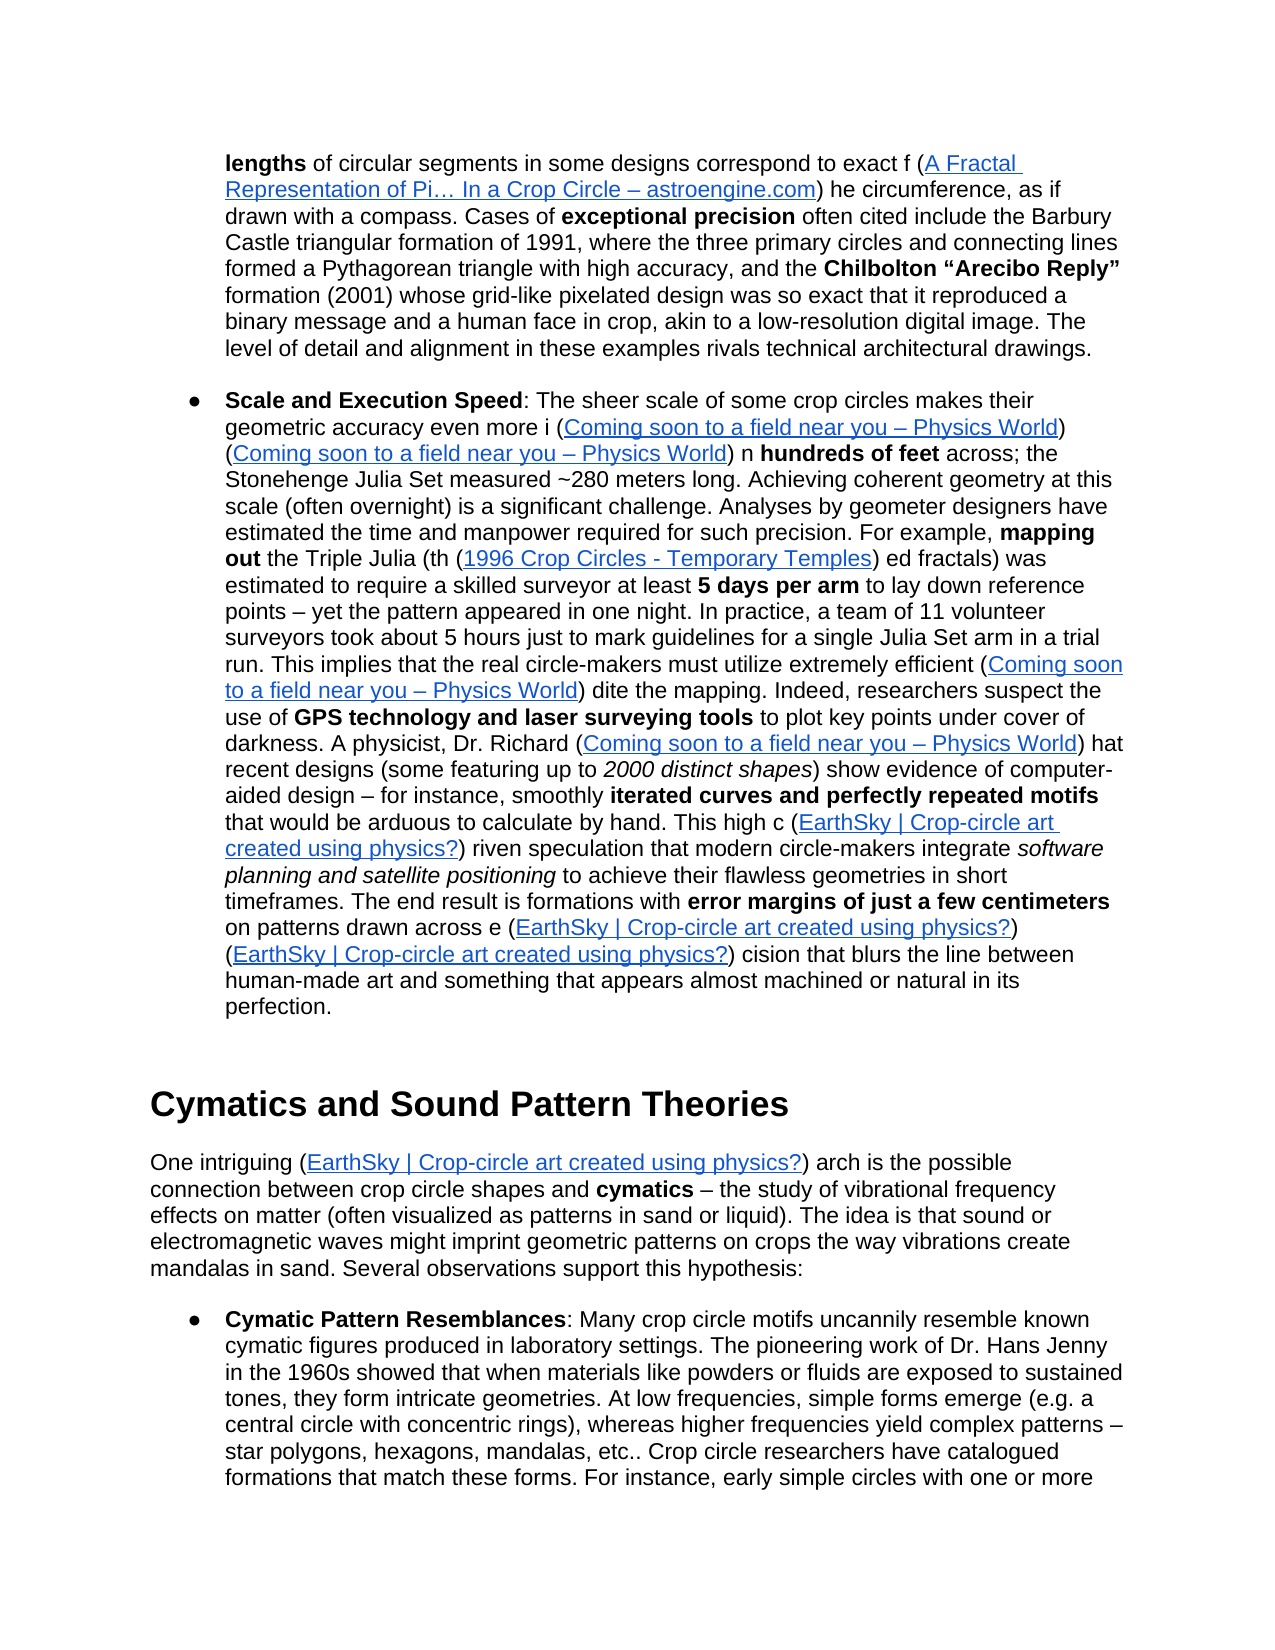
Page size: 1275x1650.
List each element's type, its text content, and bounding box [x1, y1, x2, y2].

text One intriguing (EarthSky | Crop-circle art created using physics?) arch is the possible connection between crop circle shapes and cymatics – the study of vibrational frequency effects on matter (often visualized as patterns in sand or liquid). The idea is that sound or electromagnetic waves might imprint geometric patterns on crops the way vibrations create mandalas in sand. Several observations support this hypothesis: [150, 1149, 1125, 1281]
subtitle Cymatics and Sound Pattern Theories [150, 1083, 1125, 1124]
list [187, 150, 1125, 387]
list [187, 1306, 1125, 1491]
list Scale and Execution Speed: The sheer scale of some crop circles makes their geometric accuracy even more i (Coming soon to a field near you – Physics World) (Coming soon to a field near you – Physics World) n hundreds of feet across; the Stonehenge Julia Set measured ~280 meters long. Achieving coherent geometry at this scale (often overnight) is a significant challenge. Analyses by geometer designers have estimated the time and manpower required for such precision. For example, mapping out the Triple Julia (th (1996 Crop Circles - Temporary Temples) ed fractals) was estimated to require a skilled surveyor at least 5 days per arm to lay down reference points – yet the pattern appeared in one night. In practice, a team of 11 volunteer surveyors took about 5 hours just to mark guidelines for a single Julia Set arm in a trial run. This implies that the real circle-makers must utilize extremely efficient (Coming soon to a field near you – Physics World) dite the mapping. Indeed, researchers suspect the use of GPS technology and laser surveying tools to plot key points under cover of darkness. A physicist, Dr. Richard (Coming soon to a field near you – Physics World) hat recent designs (some featuring up to 2000 distinct shapes) show evidence of computer-aided design – for instance, smoothly iterated curves and perfectly repeated motifs that would be arduous to calculate by hand. This high c (EarthSky | Crop-circle art created using physics?) riven speculation that modern circle-makers integrate software planning and satellite positioning to achieve their flawless geometries in short timeframes. The end result is formations with error margins of just a few centimeters on patterns drawn across e (EarthSky | Crop-circle art created using physics?) (EarthSky | Crop-circle art created using physics?) cision that blurs the line between human-made art and something that appears almost machined or natural in its perfection. [187, 387, 1125, 1046]
